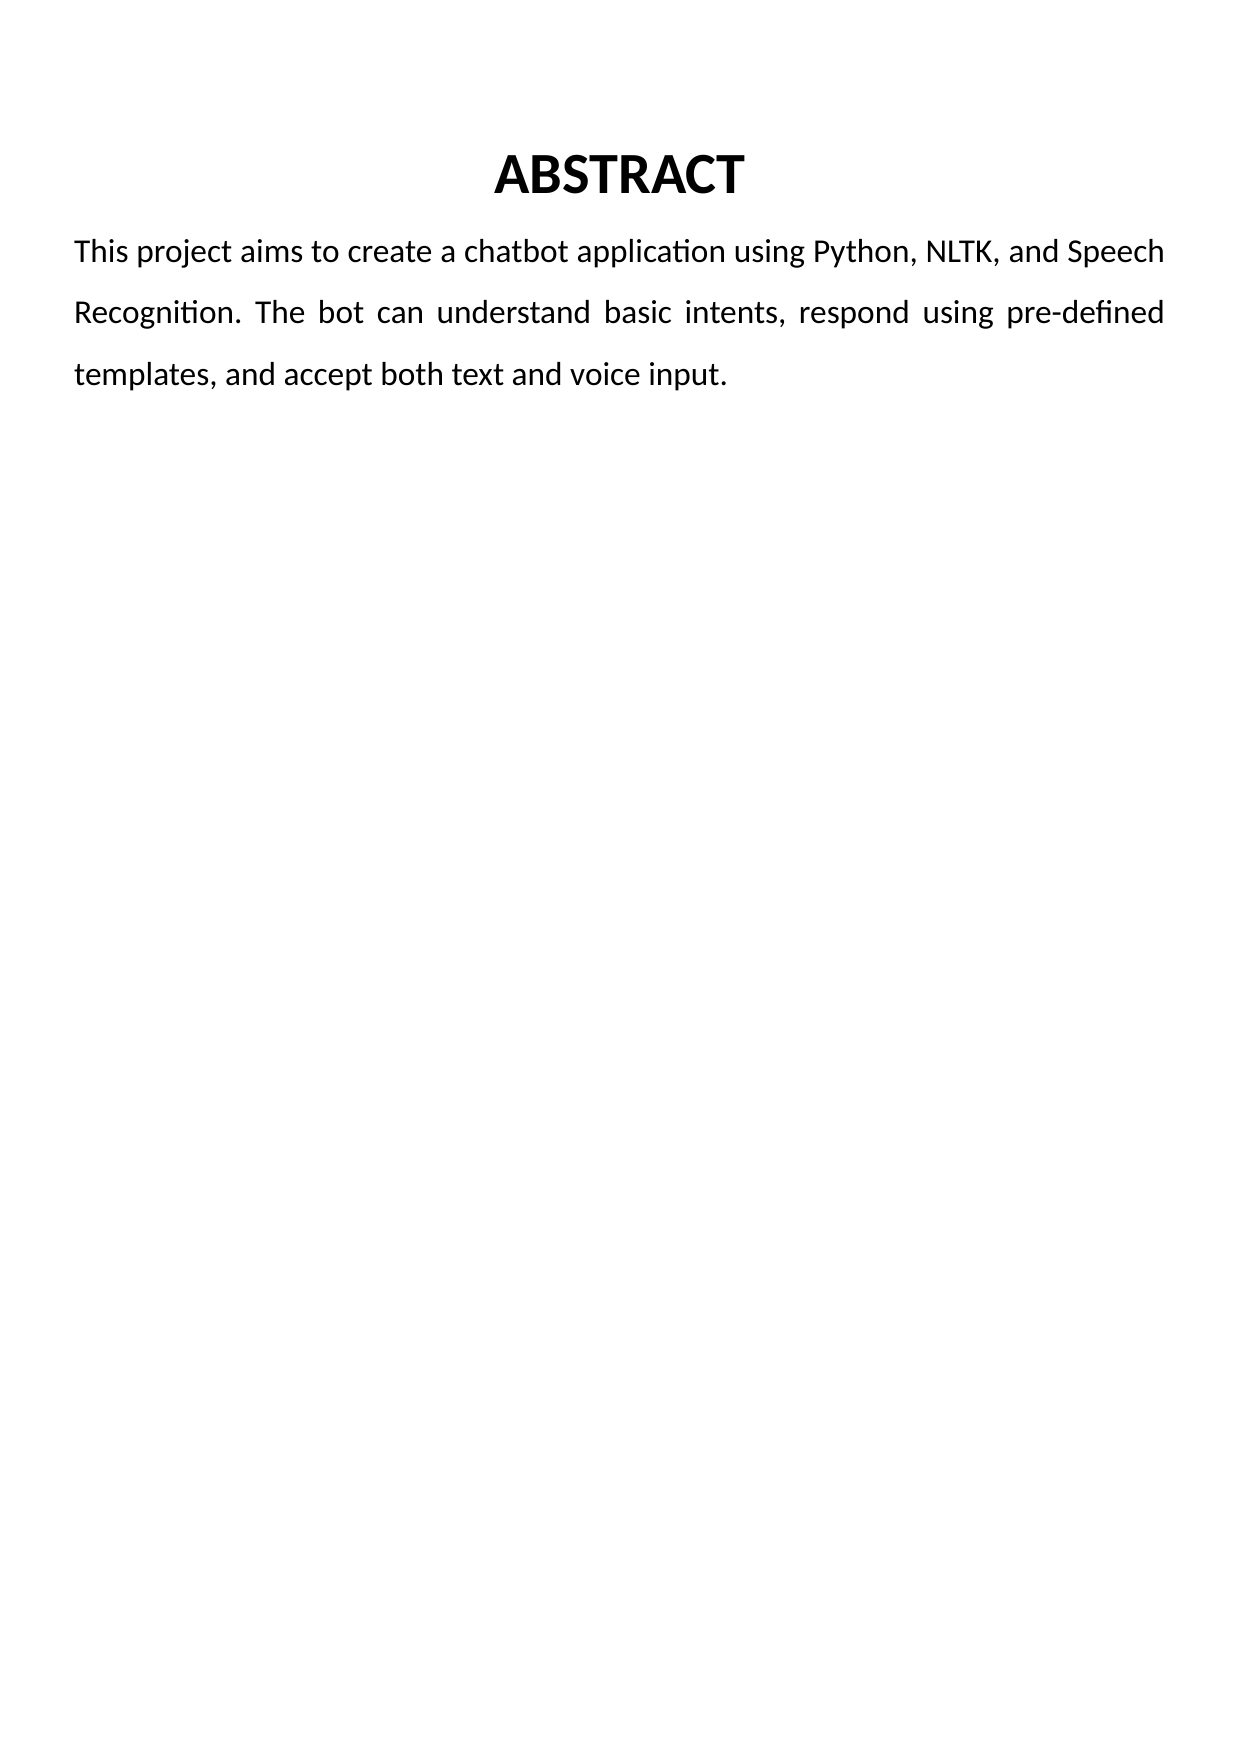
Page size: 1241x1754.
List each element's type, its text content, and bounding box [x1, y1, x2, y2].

text This project aims to create a chatbot application using Python, NLTK, and Speech Recognition. The bot can understand basic intents, respond using pre-defined templates, and accept both text and voice input. [74, 230, 1166, 393]
text ABSTRACT [74, 137, 1166, 208]
